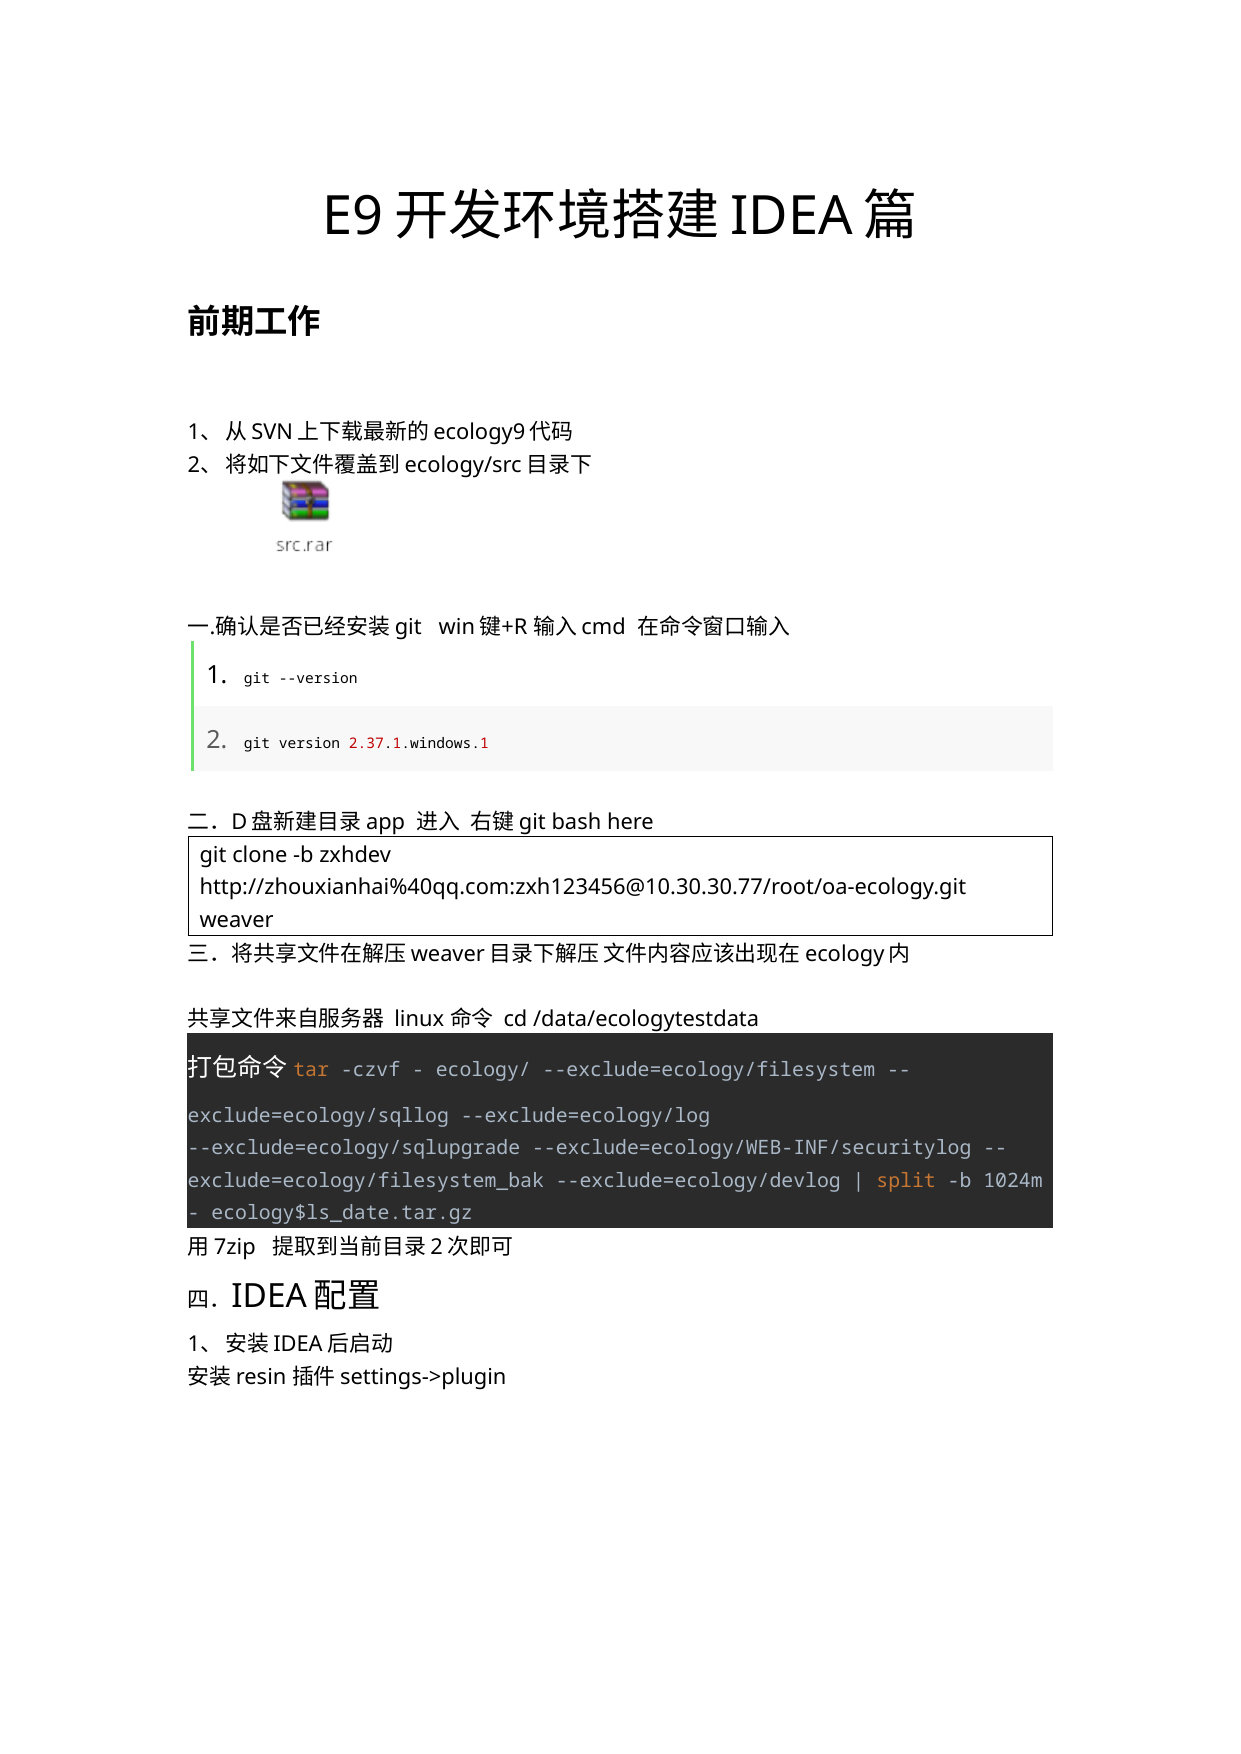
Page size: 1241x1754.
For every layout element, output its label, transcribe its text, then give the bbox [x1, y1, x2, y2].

list 安装IDEA后启动 [187, 1326, 1053, 1358]
list git --version [194, 641, 1053, 706]
text E9开发环境搭建IDEA篇 [187, 162, 1053, 259]
list 从SVN上下载最新的ecology9代码 [187, 414, 1053, 446]
list 将共享文件在解压weaver目录下解压 文件内容应该出现在ecology内 [187, 936, 1053, 968]
list git version 2.37.1.windows.1 [194, 706, 1053, 771]
list D盘新建目录 app 进入 右键 git bash here [187, 804, 1053, 836]
text 打包命令 tar -czvf - ecology/ --exclude=ecology/filesystem --exclude=ecology/sqllog --exclude=ecology/log --exclude=ecology/sqlupgrade --exclude=ecology/WEB-INF/securitylog --exclude=ecology/filesystem_bak --exclude=ecology/devlog | split -b 1024m - ecology$ls_date.tar.gz [187, 1033, 1053, 1228]
list 安装resin 插件settings->plugin [187, 1358, 1053, 1391]
text 一.确认是否已经安装git win键+R 输入cmd 在命令窗口输入 [187, 609, 1053, 641]
table_header git clone -b zxhdev http://zhouxianhai%40qq.com:zxh123456@10.30.30.77/root/oa-ecology.git weaver [189, 837, 1052, 935]
list IDEA配置 [187, 1261, 1053, 1326]
subtitle 前期工作 [187, 287, 1053, 352]
list 将如下文件覆盖到ecology/src目录下 [187, 446, 1053, 479]
text 共享文件来自服务器 linux 命令 cd /data/ecologytestdata [187, 1001, 1053, 1033]
text 用7zip 提取到当前目录2次即可 [187, 1228, 1053, 1261]
